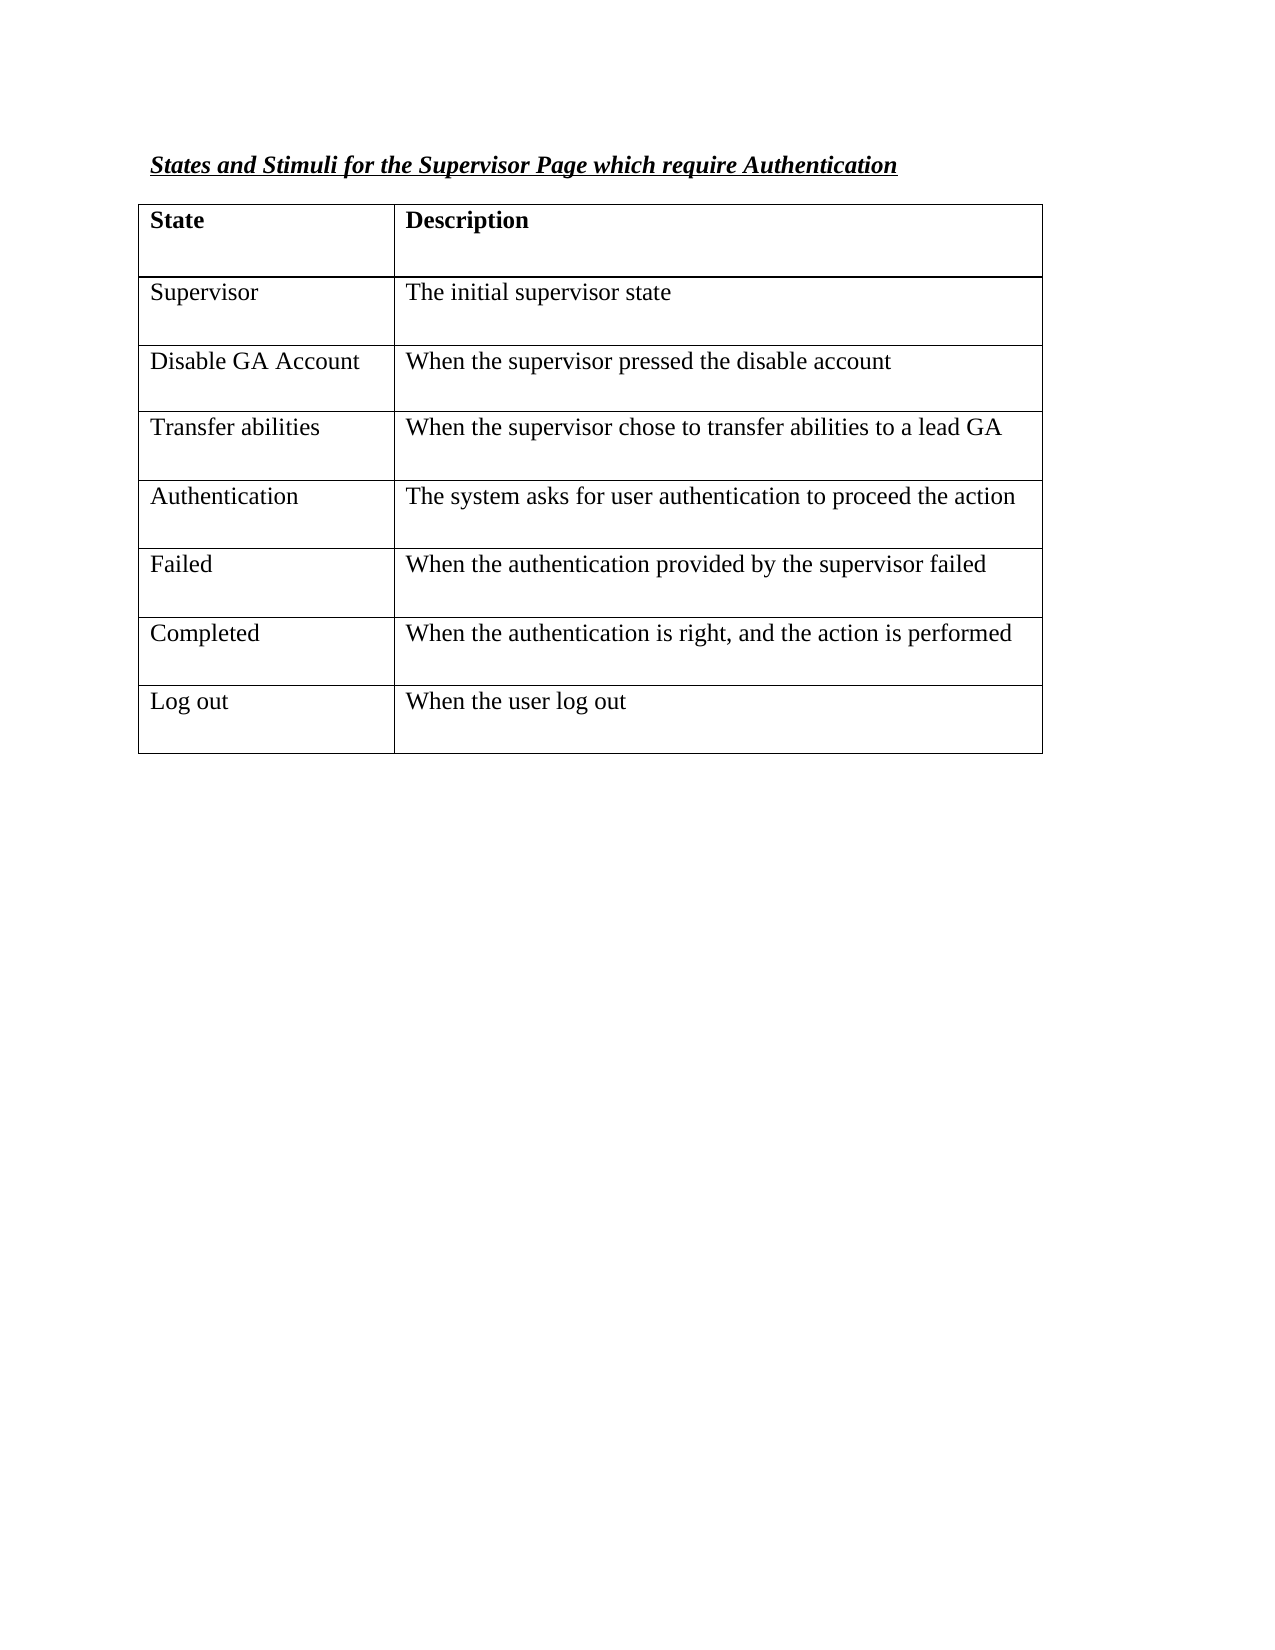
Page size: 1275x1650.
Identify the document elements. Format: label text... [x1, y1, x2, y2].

table_cell When the authentication provided by the supervisor failed [395, 549, 1042, 617]
table_header State [139, 205, 394, 276]
table_cell Supervisor [139, 278, 394, 345]
table_cell Completed [139, 618, 394, 685]
table_cell Transfer abilities [139, 412, 394, 480]
table_cell Log out [139, 686, 394, 752]
table_cell Authentication [139, 481, 394, 548]
table_cell When the authentication is right, and the action is performed [395, 618, 1042, 685]
table_cell When the supervisor pressed the disable account [395, 346, 1042, 411]
table_cell Disable GA Account [139, 346, 394, 411]
table_cell Failed [139, 549, 394, 617]
table_cell When the user log out [395, 686, 1042, 752]
table_header Description [395, 205, 1042, 276]
table_cell The system asks for user authentication to proceed the action [395, 481, 1042, 548]
table_cell The initial supervisor state [395, 278, 1042, 345]
text States and Stimuli for the Supervisor Page which require Authentication [150, 150, 1125, 179]
table_cell When the supervisor chose to transfer abilities to a lead GA [395, 412, 1042, 480]
